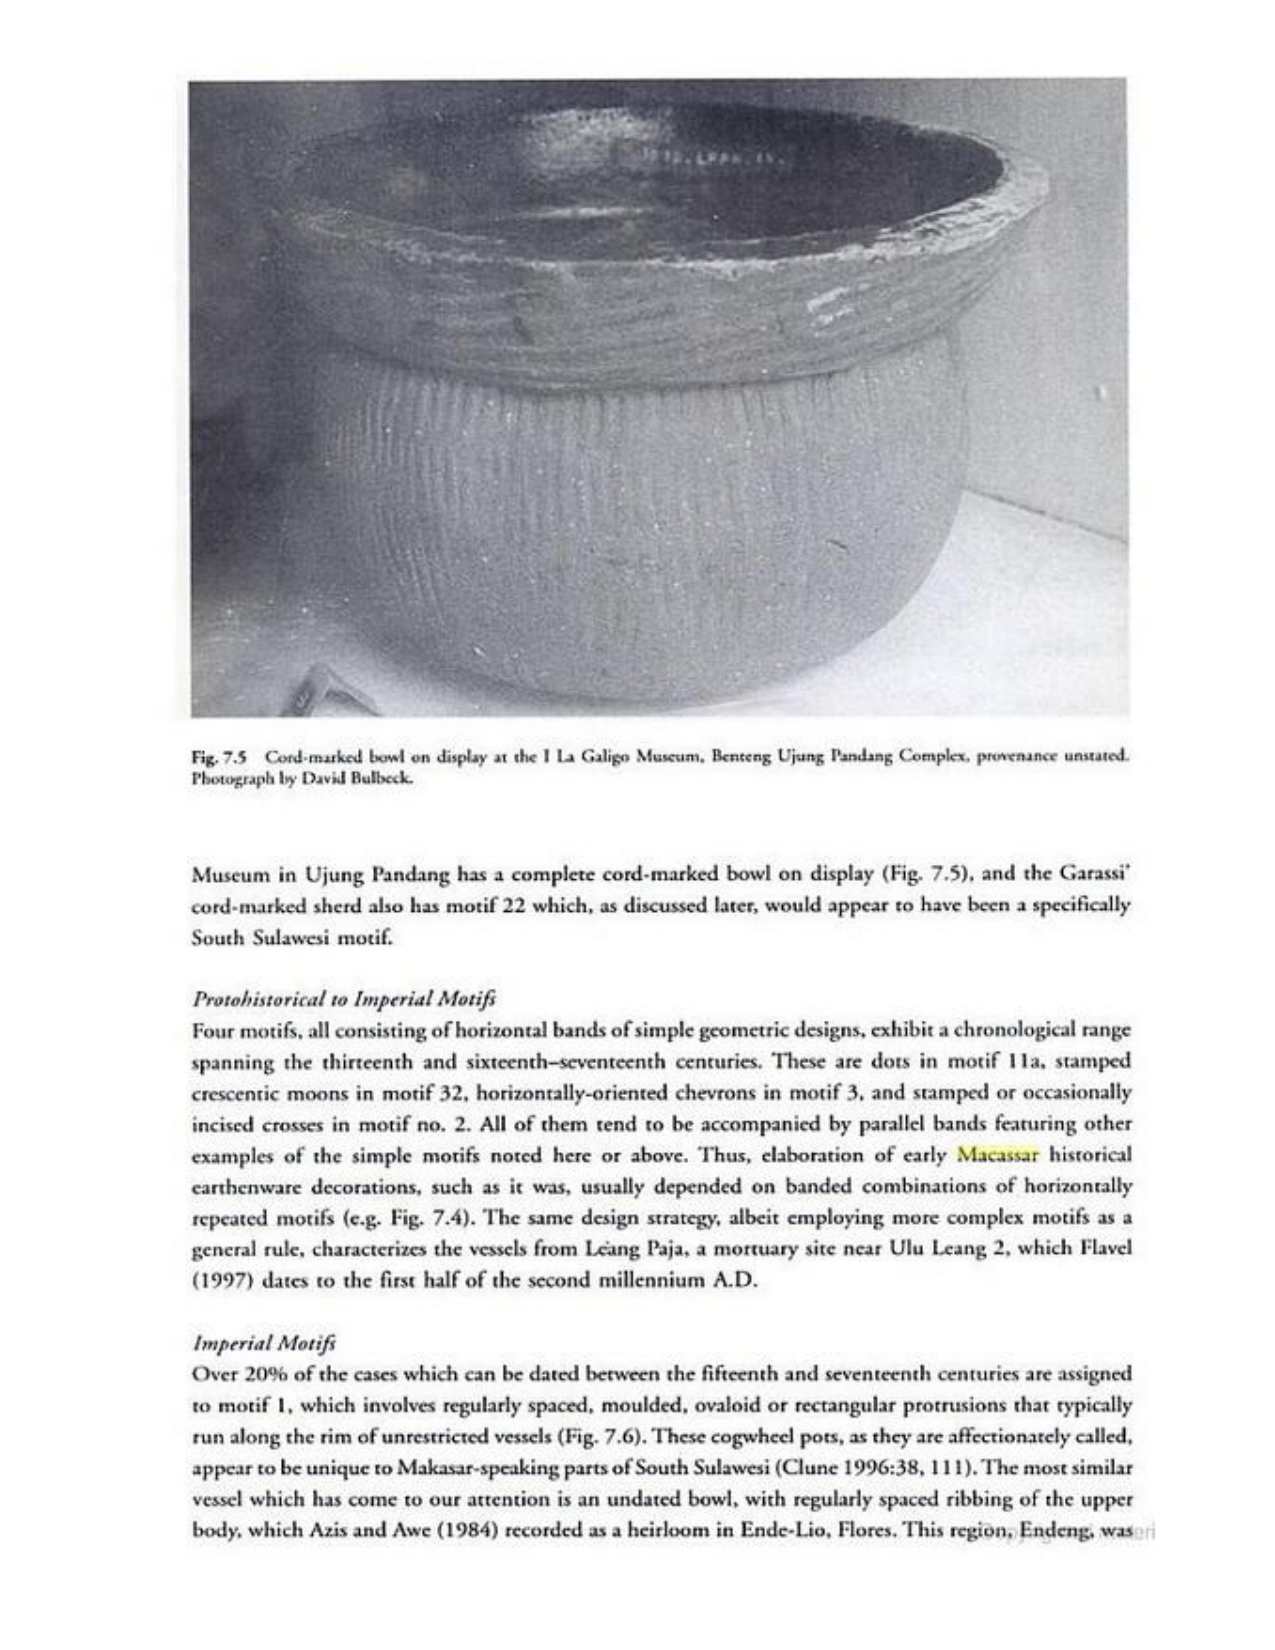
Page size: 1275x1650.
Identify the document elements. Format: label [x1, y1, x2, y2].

picture [156, 60, 1156, 1559]
